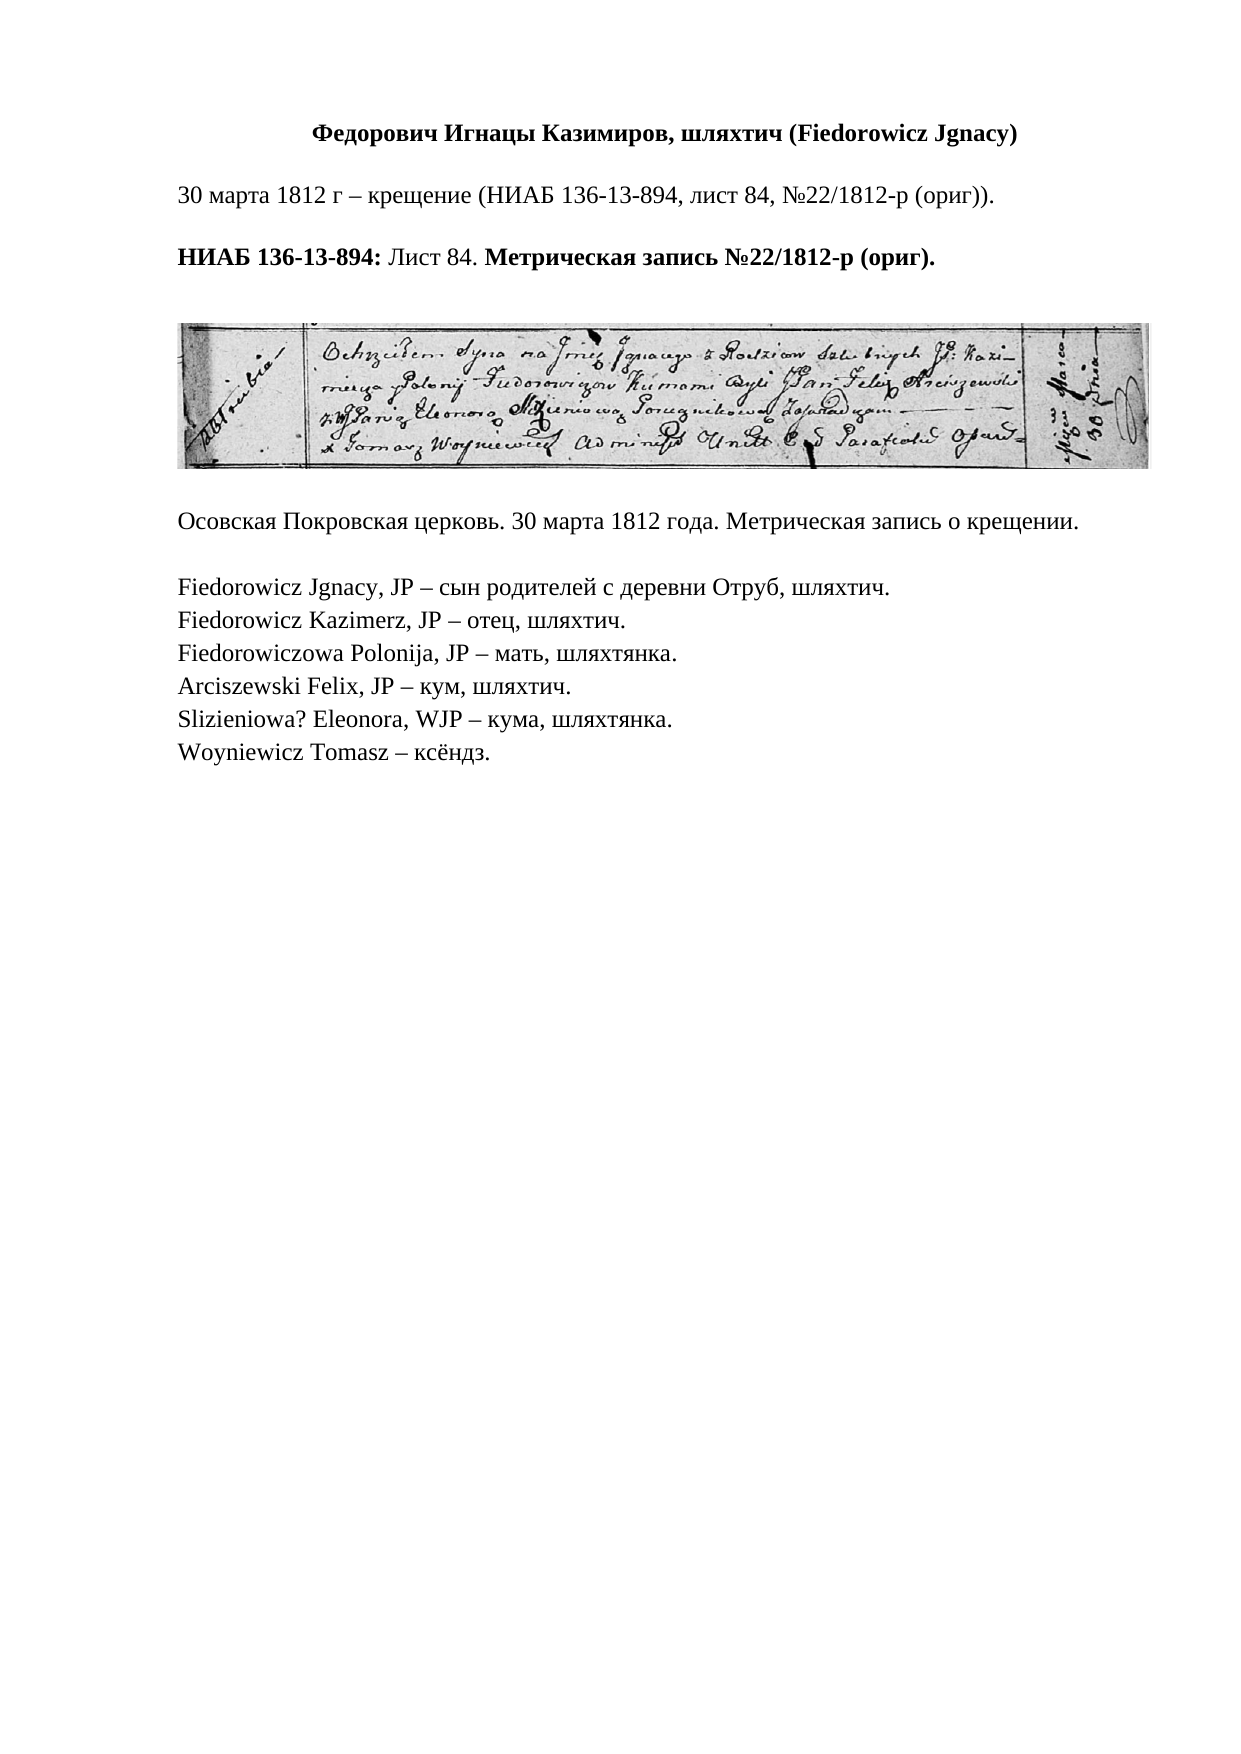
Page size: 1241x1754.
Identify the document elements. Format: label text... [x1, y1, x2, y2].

text Осовская Покровская церковь. 30 марта 1812 года. Метрическая запись о крещении. [177, 506, 1152, 535]
text НИАБ 136-13-894: Лист 84. Метрическая запись №22/1812-р (ориг). [177, 242, 1152, 271]
text Fiedorowicz Jgnacy, JP – сын родителей с деревни Отруб, шляхтич. [177, 572, 1152, 601]
text Woyniewicz Tomasz – ксёндз. [177, 737, 1152, 766]
text Fiedorowiczowa Polonija, JP – мать, шляхтянка. [177, 638, 1152, 667]
text Федорович Игнацы Казимиров, шляхтич (Fiedorowicz Jgnacy) [177, 118, 1152, 147]
text 30 марта 1812 г – крещение (НИАБ 136-13-894, лист 84, №22/1812-р (ориг)). [177, 180, 1152, 209]
text Slizieniowa? Eleonora, WJP – кума, шляхтянка. [177, 704, 1152, 733]
text Arciszewski Felix, JP – кум, шляхтич. [177, 671, 1152, 700]
text Fiedorowicz Kazimerz, JP – отец, шляхтич. [177, 605, 1152, 634]
picture [177, 323, 1152, 469]
